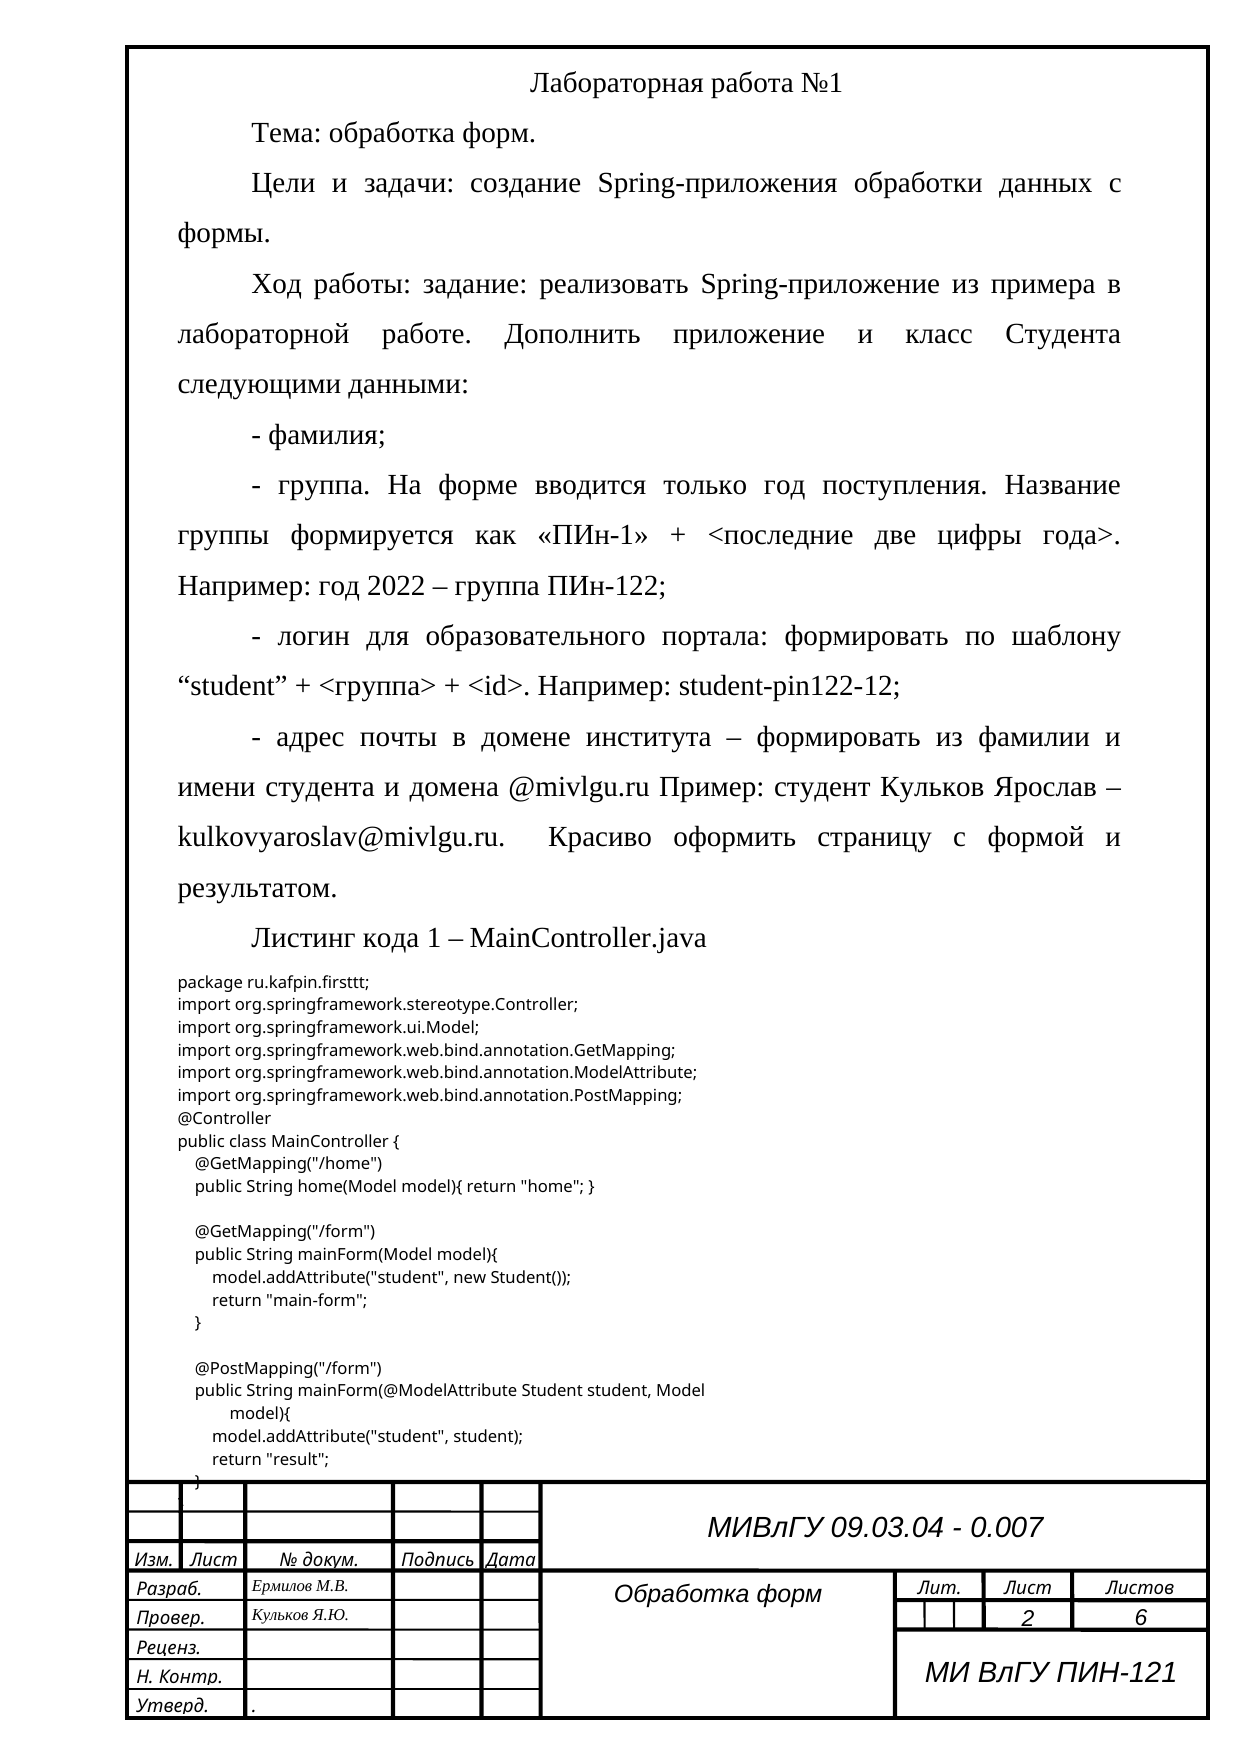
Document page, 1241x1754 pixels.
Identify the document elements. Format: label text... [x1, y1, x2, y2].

text import org.springframework.web.bind.annotation.ModelAttribute; [177, 1061, 1152, 1084]
text package ru.kafpin.firsttt; [177, 970, 1152, 993]
text public String home(Model model){ return "home"; } [177, 1175, 1152, 1197]
text @PostMapping("/form") [177, 1356, 1152, 1379]
text - группа. На форме вводится только год поступления. Название группы формируется как «ПИн-1» + <последние две цифры года>. Например: год 2022 – группа ПИн-122; [177, 467, 1122, 601]
text - логин для образовательного портала: формировать по шаблону “student” + <группа> + <id>. Например: student-pin122-12; [177, 618, 1122, 702]
text import org.springframework.web.bind.annotation.GetMapping; [177, 1038, 1152, 1061]
text @GetMapping("/form") [177, 1220, 1152, 1243]
text public class MainController { [177, 1129, 1152, 1152]
text - адрес почты в домене института – формировать из фамилии и имени студента и домена @mivlgu.ru Пример: студент Кульков Ярослав – kulkovyaroslav@mivlgu.ru. Красиво оформить страницу с формой и результатом. [177, 719, 1122, 903]
text import org.springframework.stereotype.Controller; [177, 993, 1152, 1016]
text model.addAttribute("student", new Student()); [177, 1266, 1152, 1288]
text - фамилия; [177, 417, 1122, 450]
text public String mainForm(Model model){ [177, 1243, 1152, 1266]
text return "main-form"; [177, 1288, 1152, 1311]
text Ход работы: задание: реализовать Spring-приложение из примера в лабораторной работе. Дополнить приложение и класс Студента следующими данными: [177, 266, 1122, 400]
text Листинг кода 1 – MainController.java [177, 920, 1122, 953]
text } [177, 1470, 1152, 1493]
text } [177, 1493, 1152, 1515]
text Тема: обработка форм. [177, 115, 1122, 148]
text model.addAttribute("student", student); [177, 1424, 1152, 1447]
text import org.springframework.web.bind.annotation.PostMapping; [177, 1084, 1152, 1107]
text Лабораторная работа №1 [177, 65, 1122, 98]
text return "result"; [177, 1447, 1152, 1470]
text @GetMapping("/home") [177, 1152, 1152, 1175]
text import org.springframework.ui.Model; [177, 1016, 1152, 1038]
text model){ [177, 1402, 1152, 1424]
text public String mainForm(@ModelAttribute Student student, Model [177, 1379, 1152, 1402]
text } [177, 1311, 1152, 1334]
text @Controller [177, 1107, 1152, 1129]
text Цели и задачи: создание Spring-приложения обработки данных с формы. [177, 165, 1122, 249]
